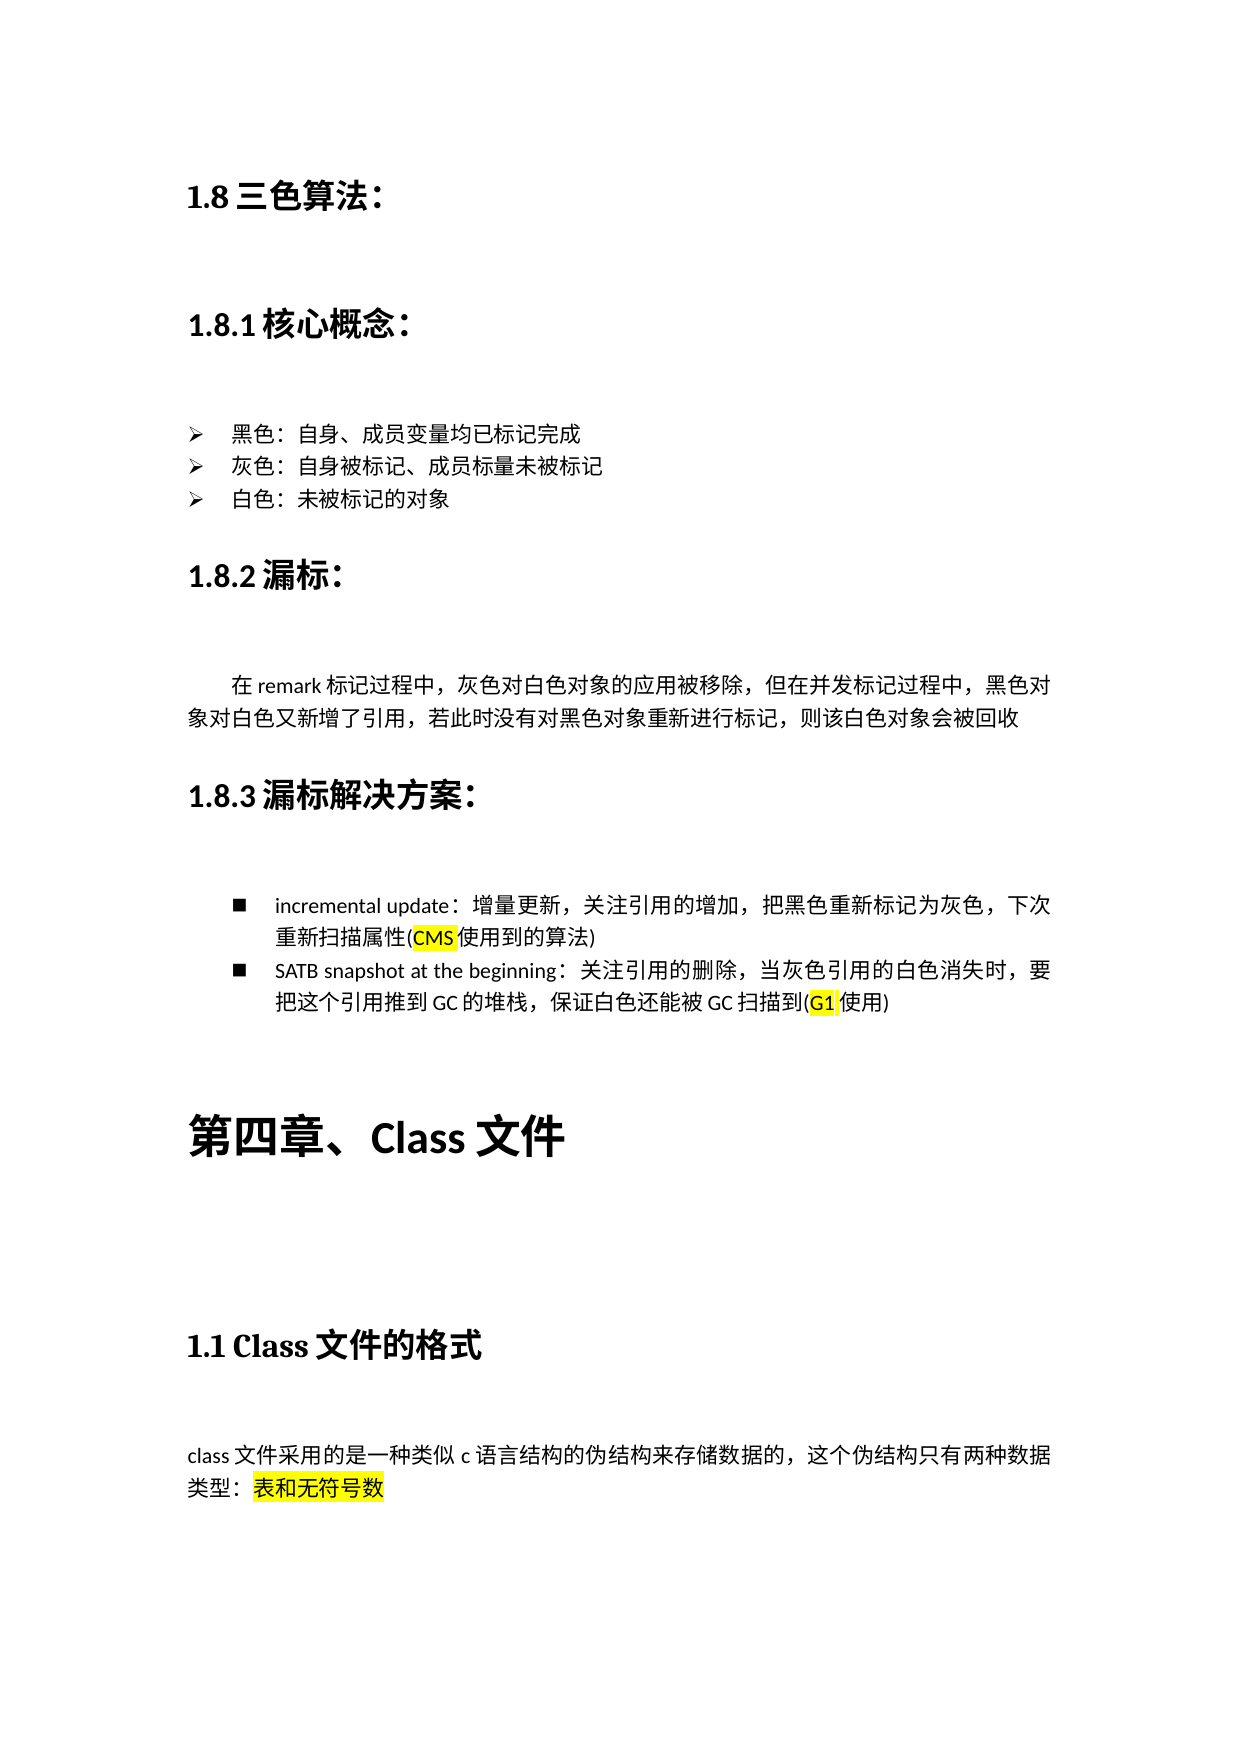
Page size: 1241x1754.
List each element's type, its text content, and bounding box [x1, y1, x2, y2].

list 灰色：自身被标记、成员标量未被标记 [187, 449, 1053, 481]
subtitle 第四章、Class文件 [187, 1085, 1053, 1183]
list 白色：未被标记的对象 [187, 481, 1053, 514]
list SATB snapshot at the beginning：关注引用的删除，当灰色引用的白色消失时，要把这个引用推到GC的堆栈，保证白色还能被GC扫描到(G1使用) [231, 952, 1053, 1017]
text 在remark标记过程中，灰色对白色对象的应用被移除，但在并发标记过程中，黑色对象对白色又新增了引用，若此时没有对黑色对象重新进行标记，则该白色对象会被回收 [187, 668, 1053, 733]
list incremental update：增量更新，关注引用的增加，把黑色重新标记为灰色，下次重新扫描属性(CMS使用到的算法) [231, 887, 1053, 952]
list 黑色：自身、成员变量均已标记完成 [187, 416, 1053, 449]
subtitle 1.8.1核心概念： [187, 289, 1053, 354]
subtitle 1.8.3漏标解决方案： [187, 760, 1053, 825]
text class文件采用的是一种类似c语言结构的伪结构来存储数据的，这个伪结构只有两种数据类型：表和无符号数 [187, 1438, 1053, 1503]
subtitle 1.1 Class文件的格式 [187, 1311, 1053, 1376]
subtitle 1.8三色算法： [187, 162, 1053, 227]
subtitle 1.8.2漏标： [187, 541, 1053, 606]
